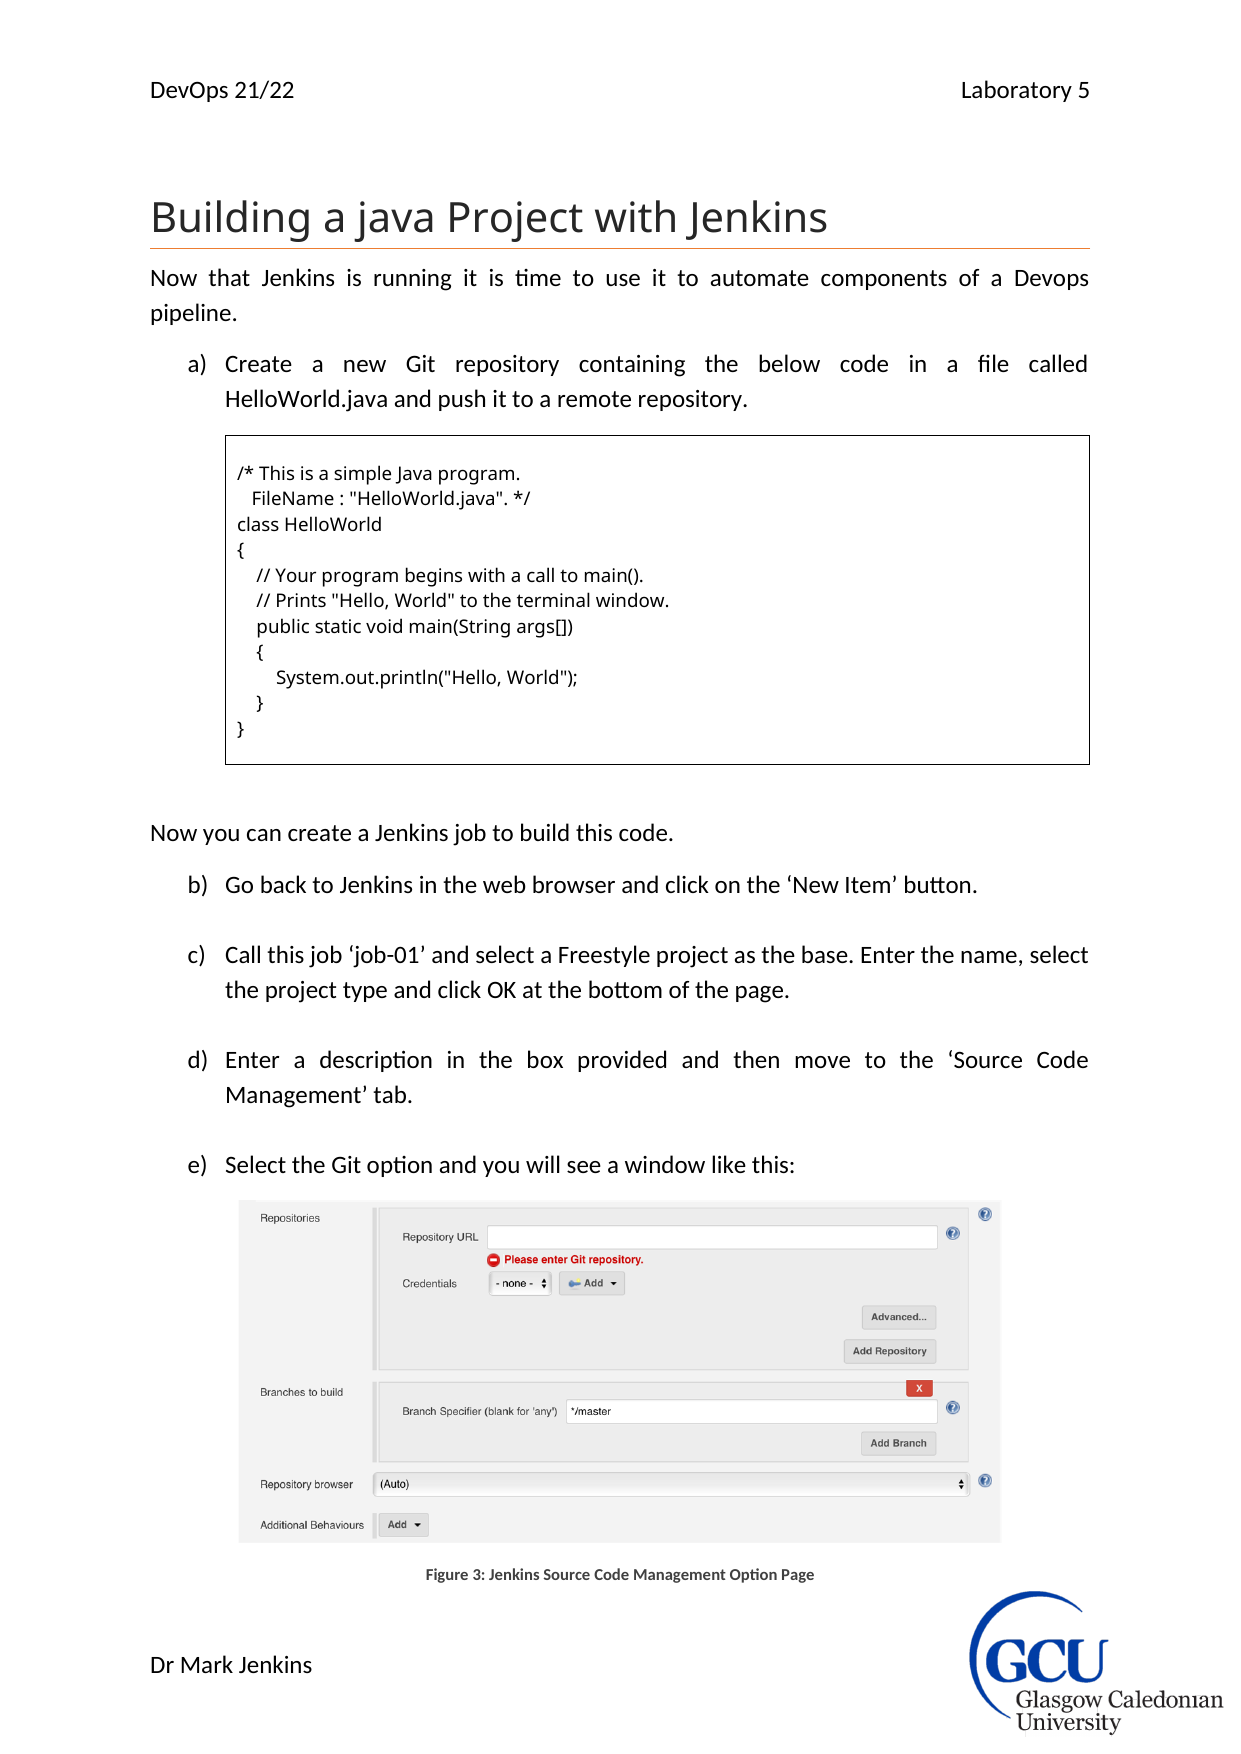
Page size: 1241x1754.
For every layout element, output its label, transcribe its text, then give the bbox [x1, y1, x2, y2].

subtitle Building a java Project with Jenkins [150, 187, 1090, 248]
picture [238, 1200, 1002, 1543]
list Create a new Git repository containing the below code in a file called HelloWorld.java and push it to a remote repository. [187, 349, 1090, 414]
text Now that Jenkins is running it is time to use it to automate components of a Devops pipeline. [150, 262, 1090, 327]
list Go back to Jenkins in the web browser and click on the ‘New Item’ button. [187, 869, 1090, 899]
picture [964, 1589, 1229, 1737]
list Call this job ‘job-01’ and select a Freestyle project as the base. Enter the name, select the project type and click OK at the bottom of the page. [187, 939, 1090, 1004]
text Now you can create a Jenkins job to build this code. [150, 817, 1090, 848]
list Select the Git option and you will see a window like this: [187, 1149, 1090, 1179]
table_header /* This is a simple Java program. FileName : "HelloWorld.java". */ class HelloWorld { // Your program begins with a call to main(). // Prints "Hello, World" to the terminal window. public static void main(String args[]) { System.out.println("Hello, World"); } } [226, 436, 1089, 764]
list Enter a description in the box provided and then move to the ‘Source Code Management’ tab. [187, 1044, 1090, 1109]
